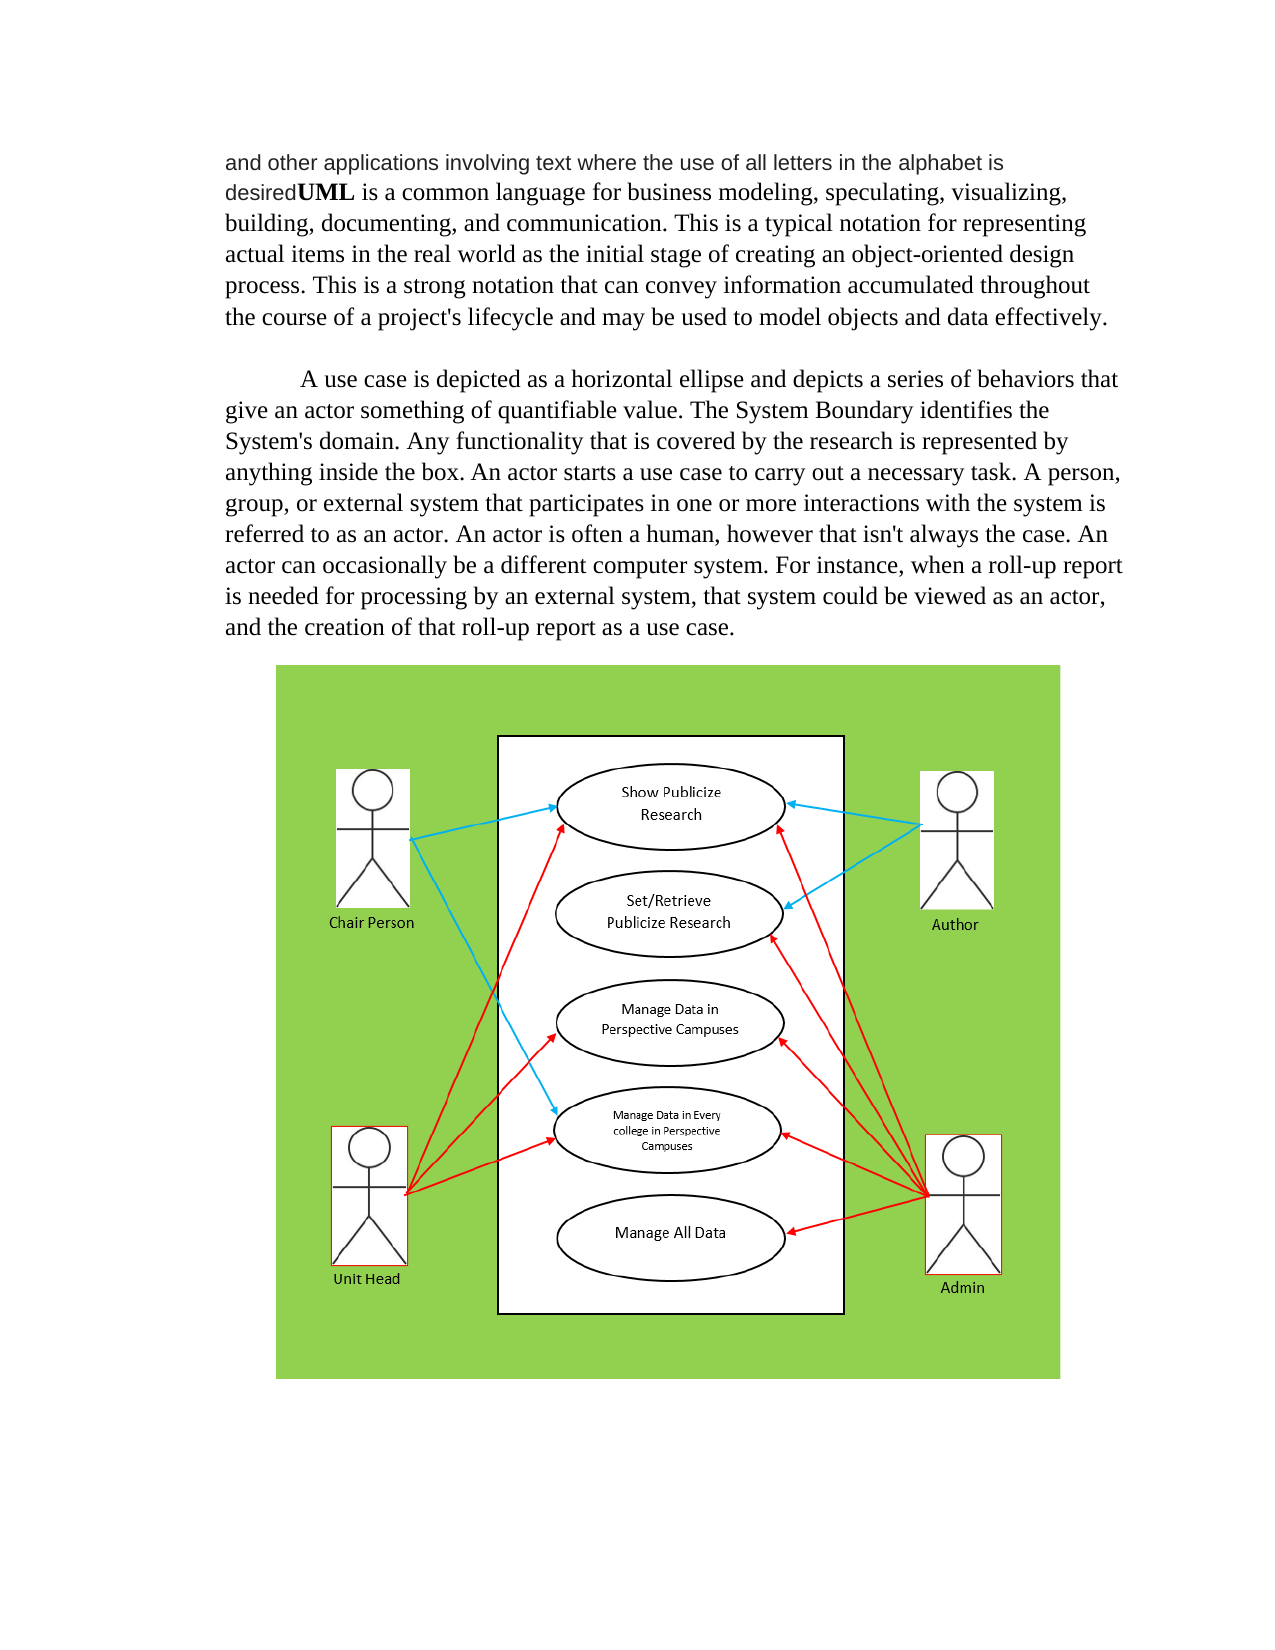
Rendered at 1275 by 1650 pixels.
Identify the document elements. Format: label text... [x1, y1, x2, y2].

list A use case is depicted as a horizontal ellipse and depicts a series of behaviors that give an actor something of quantifiable value. The System Boundary identifies the System's domain. Any functionality that is covered by the research is represented by anything inside the box. An actor starts a use case to carry out a necessary task. A person, group, or external system that participates in one or more interactions with the system is referred to as an actor. An actor is often a human, however that isn't always the case. An actor can occasionally be a different computer system. For instance, when a roll-up report is needed for processing by an external system, that system could be viewed as an actor, and the creation of that roll-up report as a use case. [225, 364, 1125, 641]
picture [276, 665, 1061, 1379]
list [225, 150, 1125, 330]
